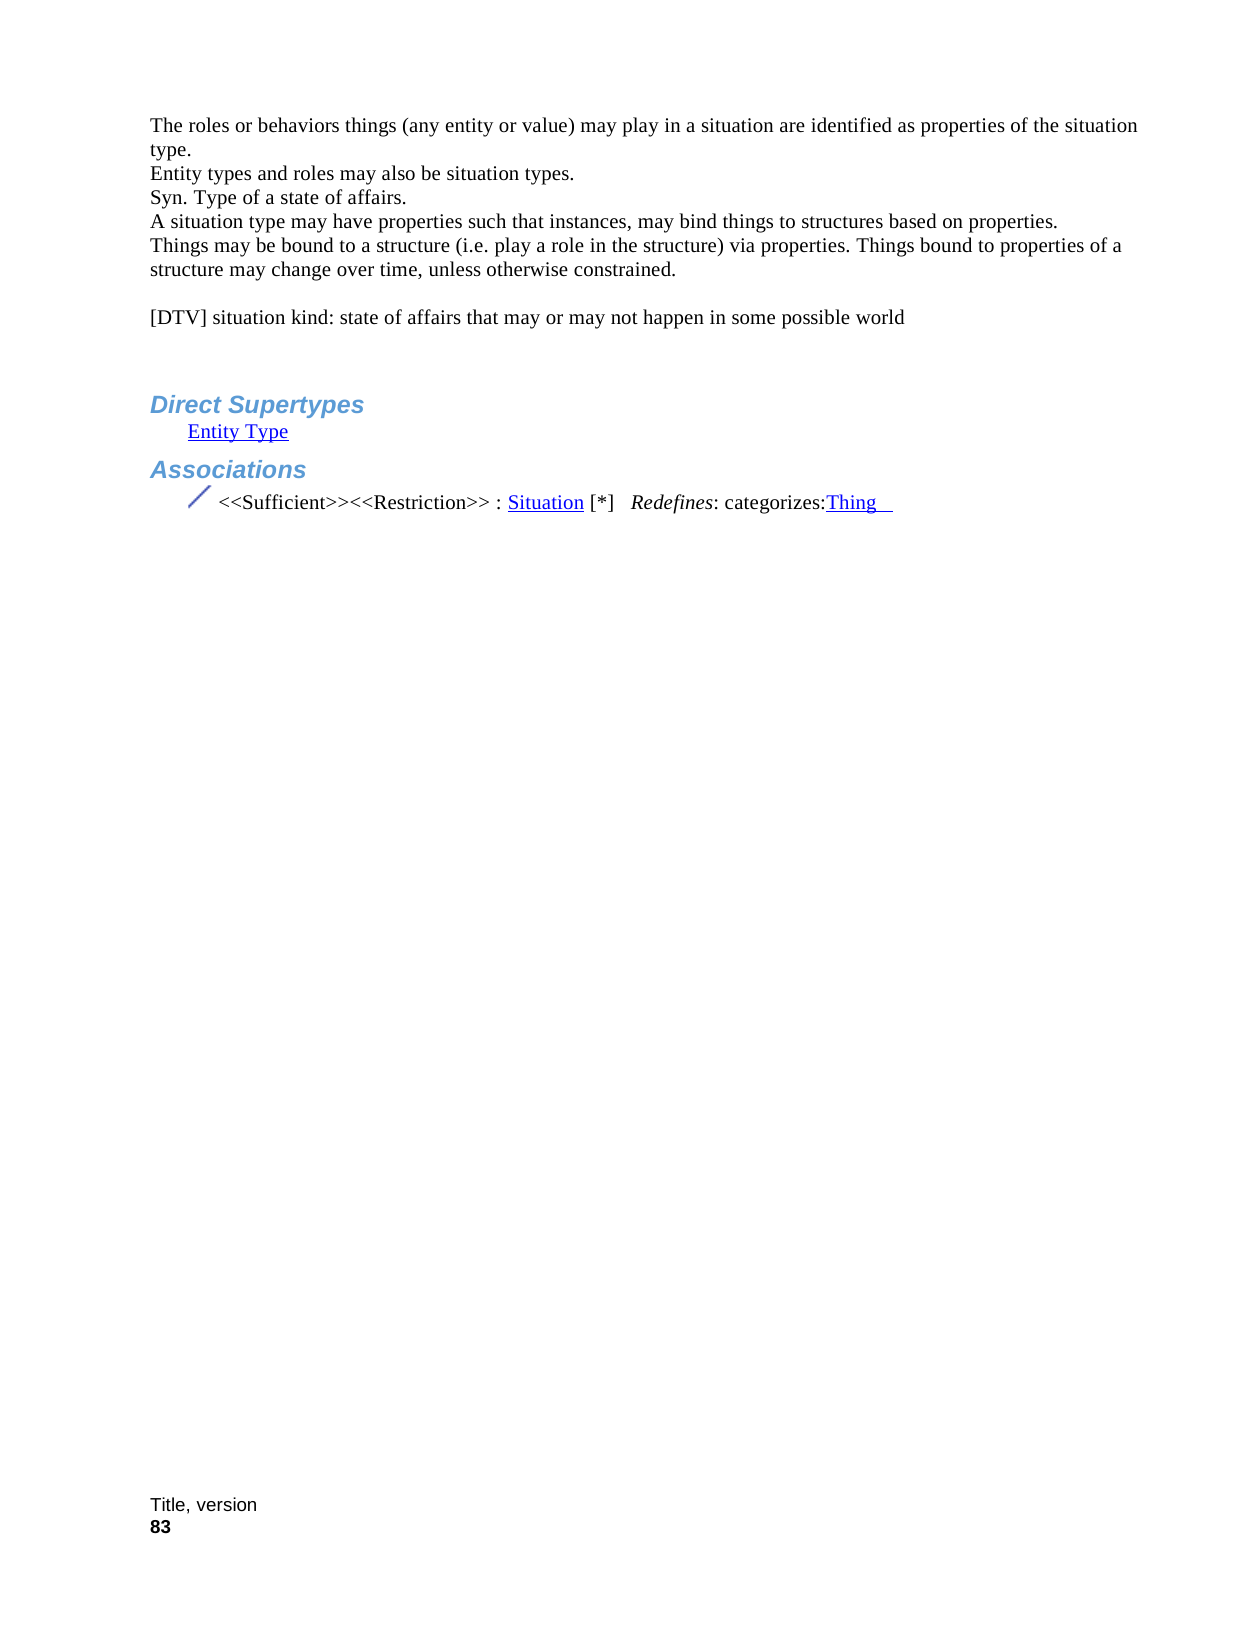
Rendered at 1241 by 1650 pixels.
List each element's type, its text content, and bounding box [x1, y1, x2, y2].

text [150, 112, 1165, 377]
subtitle Direct Supertypes [150, 390, 1165, 419]
picture [187, 484, 213, 510]
subtitle Associations [150, 455, 1165, 484]
text <<Sufficient>><<Restriction>> : Situation [*] Redefines: categorizes:Thing [187, 484, 1165, 514]
text Entity Type [187, 419, 1165, 443]
